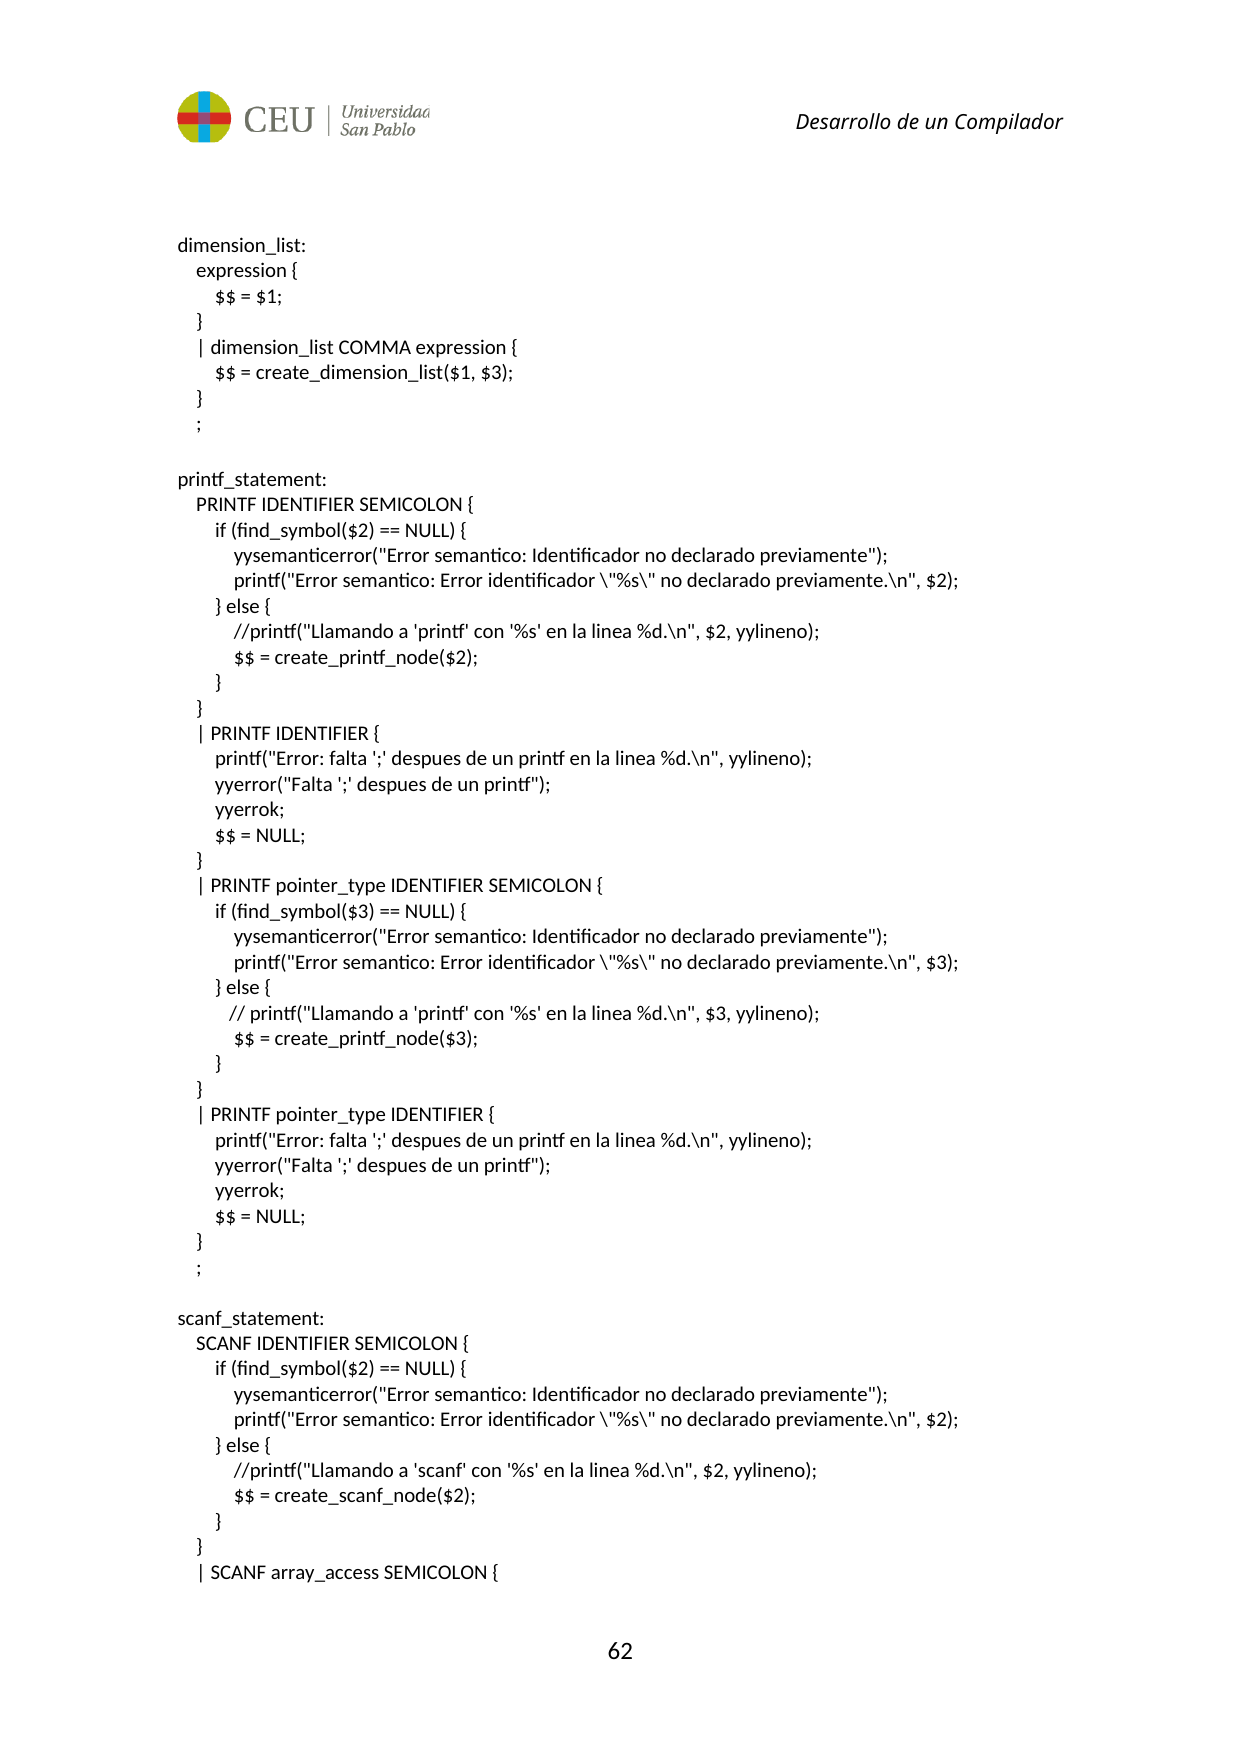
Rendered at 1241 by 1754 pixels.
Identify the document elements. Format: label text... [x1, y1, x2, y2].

text yyerrok; [177, 796, 1063, 822]
text ; [177, 410, 1063, 436]
text $$ = create_dimension_list($1, $3); [177, 359, 1063, 385]
text printf("Error semantico: Error identificador \"%s\" no declarado previamente.\n", $3); [177, 949, 1063, 974]
text } else { [177, 974, 1063, 1000]
text } else { [177, 593, 1063, 618]
text } [177, 1051, 1063, 1076]
text printf("Error: falta ';' despues de un printf en la linea %d.\n", yylineno); [177, 1127, 1063, 1152]
text if (find_symbol($2) == NULL) { [177, 1356, 1063, 1381]
text dimension_list: [177, 232, 1063, 258]
text yysemanticerror("Error semantico: Identificador no declarado previamente"); [177, 542, 1063, 568]
text } [177, 385, 1063, 410]
text expression { [177, 258, 1063, 283]
text yysemanticerror("Error semantico: Identificador no declarado previamente"); [177, 923, 1063, 949]
text //printf("Llamando a 'printf' con '%s' en la linea %d.\n", $2, yylineno); [177, 618, 1063, 644]
text yyerror("Falta ';' despues de un printf"); [177, 771, 1063, 796]
text } [177, 1533, 1063, 1559]
text PRINTF IDENTIFIER SEMICOLON { [177, 491, 1063, 517]
text $$ = create_printf_node($2); [177, 644, 1063, 669]
text if (find_symbol($3) == NULL) { [177, 898, 1063, 923]
text | PRINTF IDENTIFIER { [177, 720, 1063, 746]
text ; [177, 1254, 1063, 1279]
text // printf("Llamando a 'printf' con '%s' en la linea %d.\n", $3, yylineno); [177, 1000, 1063, 1025]
text } [177, 695, 1063, 720]
text } [177, 1508, 1063, 1533]
text printf("Error semantico: Error identificador \"%s\" no declarado previamente.\n", $2); [177, 568, 1063, 593]
text $$ = create_scanf_node($2); [177, 1483, 1063, 1508]
text | PRINTF pointer_type IDENTIFIER { [177, 1101, 1063, 1127]
text if (find_symbol($2) == NULL) { [177, 517, 1063, 542]
text SCANF IDENTIFIER SEMICOLON { [177, 1330, 1063, 1356]
text $$ = create_printf_node($3); [177, 1025, 1063, 1051]
text yyerrok; [177, 1178, 1063, 1203]
text printf("Error semantico: Error identificador \"%s\" no declarado previamente.\n", $2); [177, 1406, 1063, 1432]
text yysemanticerror("Error semantico: Identificador no declarado previamente"); [177, 1381, 1063, 1406]
text yyerror("Falta ';' despues de un printf"); [177, 1152, 1063, 1178]
text | PRINTF pointer_type IDENTIFIER SEMICOLON { [177, 873, 1063, 898]
picture [176, 89, 430, 143]
text | dimension_list COMMA expression { [177, 334, 1063, 359]
text } [177, 308, 1063, 334]
text $$ = NULL; [177, 822, 1063, 847]
text } [177, 847, 1063, 873]
text } [177, 669, 1063, 695]
text printf_statement: [177, 466, 1063, 491]
text } [177, 1228, 1063, 1254]
text scanf_statement: [177, 1305, 1063, 1330]
text $$ = $1; [177, 283, 1063, 308]
text printf("Error: falta ';' despues de un printf en la linea %d.\n", yylineno); [177, 746, 1063, 771]
text $$ = NULL; [177, 1203, 1063, 1228]
text //printf("Llamando a 'scanf' con '%s' en la linea %d.\n", $2, yylineno); [177, 1457, 1063, 1483]
text } else { [177, 1432, 1063, 1457]
text } [177, 1076, 1063, 1101]
text | SCANF array_access SEMICOLON { [177, 1559, 1063, 1584]
